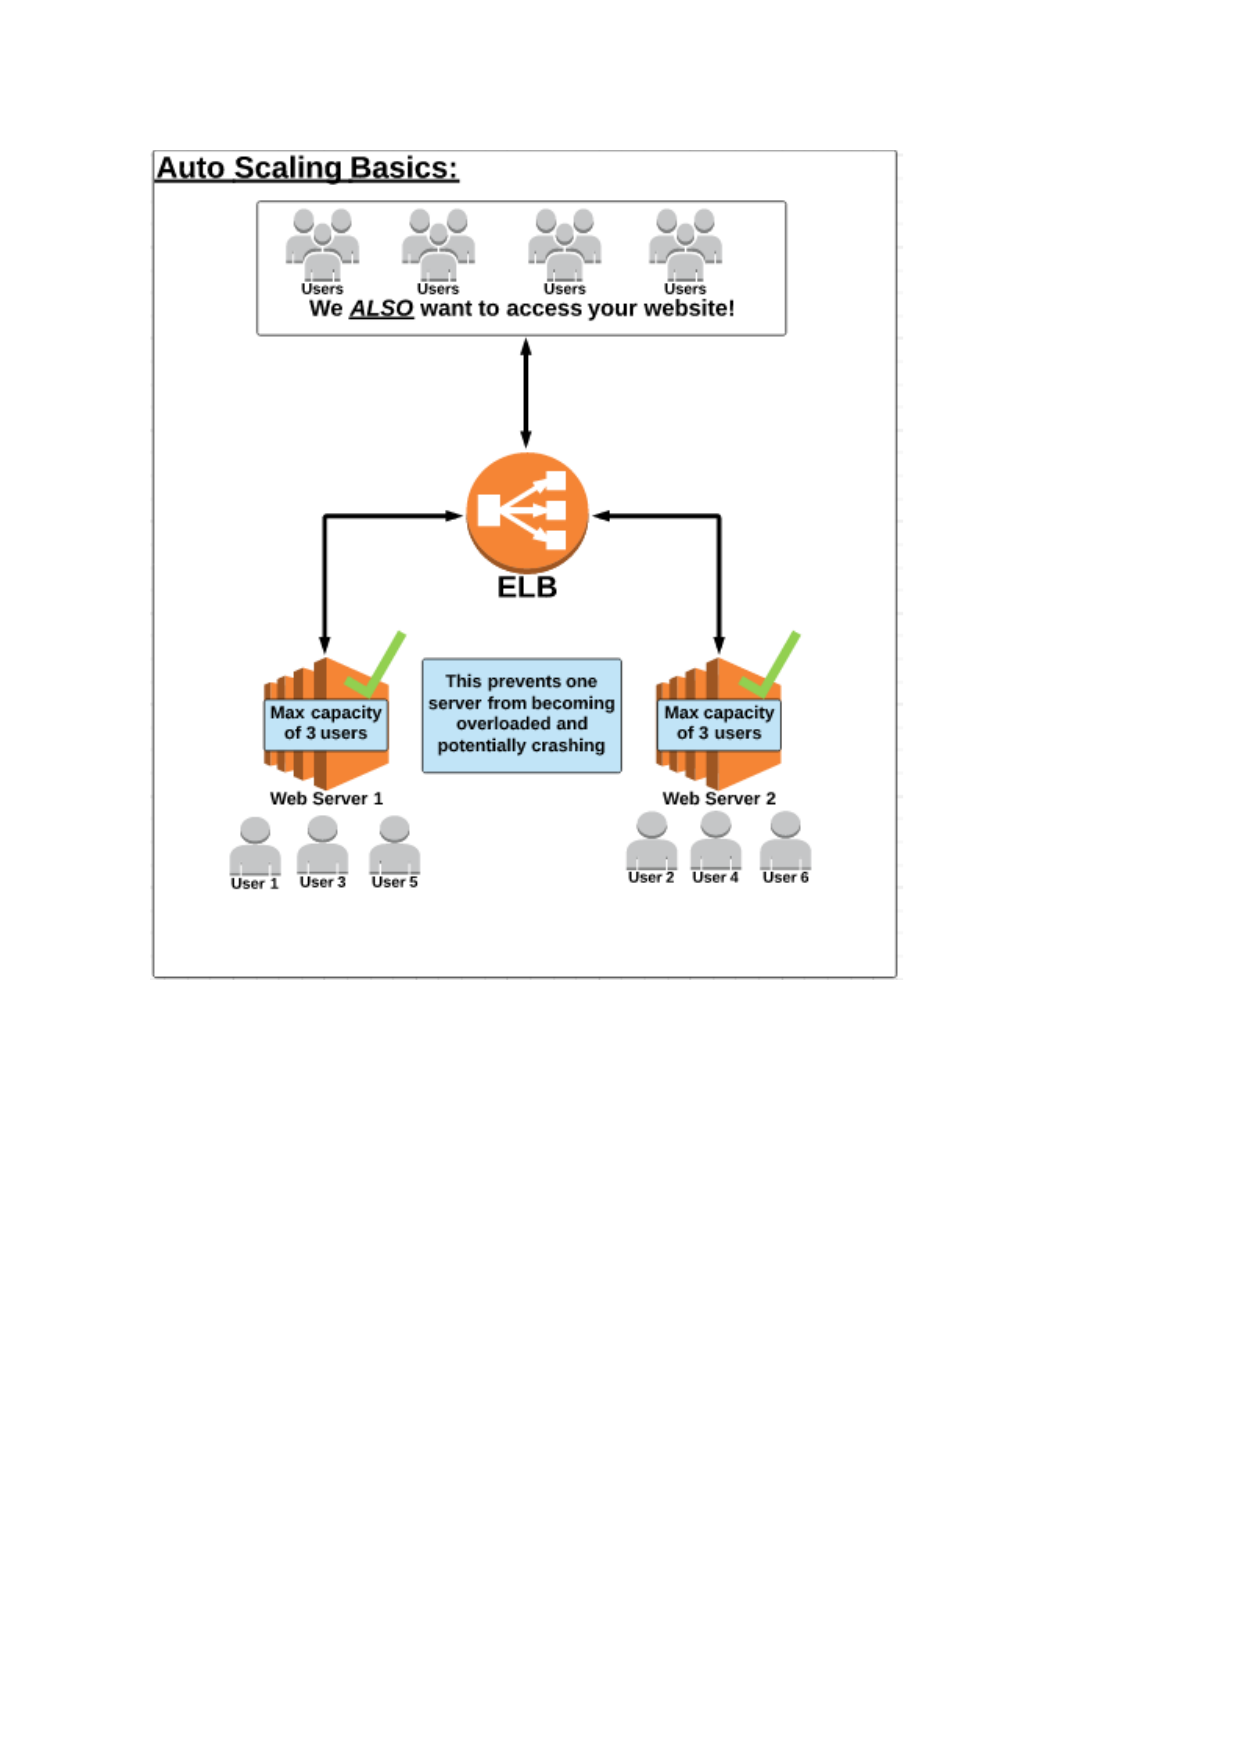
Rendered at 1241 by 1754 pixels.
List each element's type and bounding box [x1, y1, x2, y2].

picture [150, 150, 904, 980]
